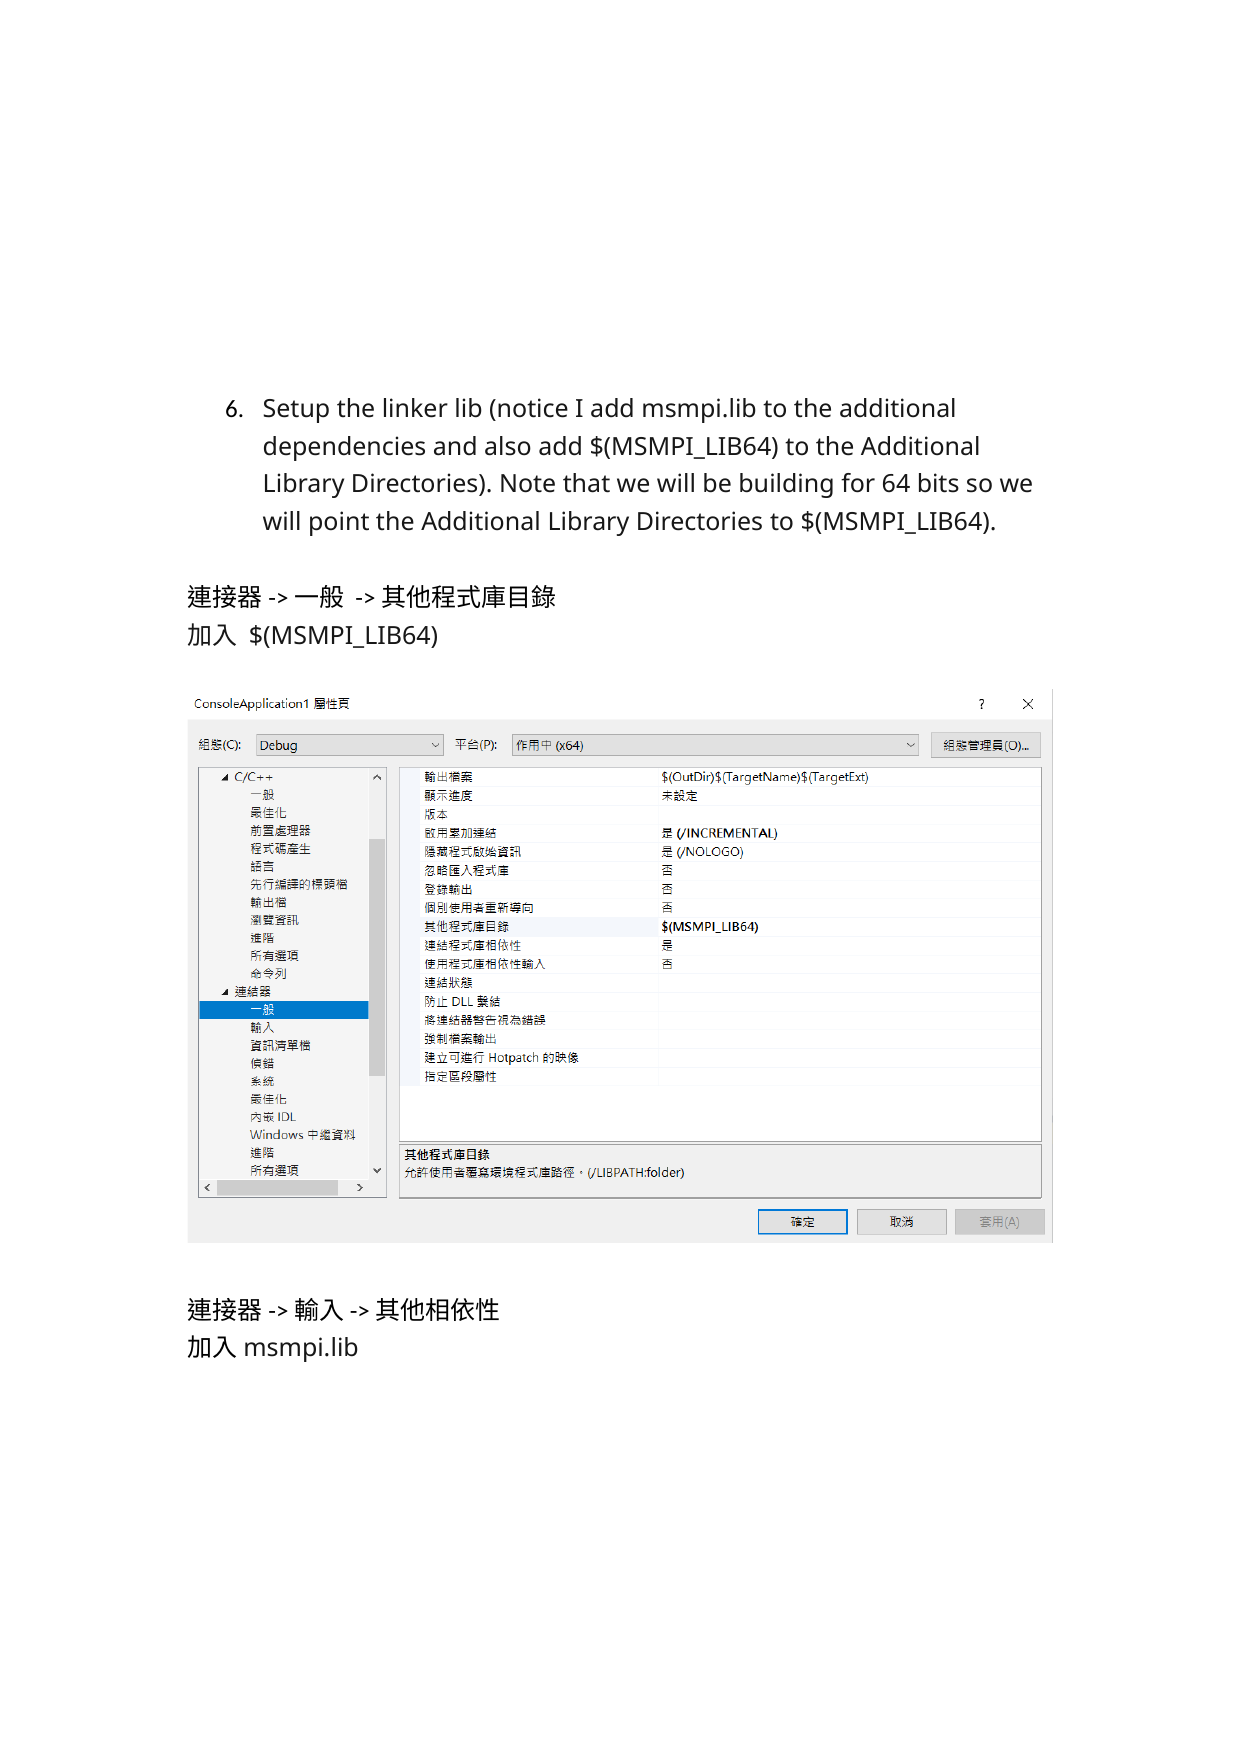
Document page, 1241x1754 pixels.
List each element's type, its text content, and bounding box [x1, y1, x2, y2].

list Setup the linker lib (notice I add msmpi.lib to the additional dependencies and also add $(MSMPI_LIB64) to the Additional Library Directories). Note that we will be building for 64 bits so we will point the Additional Library Directories to $(MSMPI_LIB64). [225, 389, 1053, 539]
text 加入 msmpi.lib [187, 1327, 1053, 1364]
text 連接器 -> 輸入 -> 其他相依性 [187, 1289, 1053, 1327]
picture [187, 689, 1053, 1243]
text 連接器 -> 一般 -> 其他程式庫目錄 [187, 577, 1053, 614]
text 加入 $(MSMPI_LIB64) [187, 614, 1053, 652]
